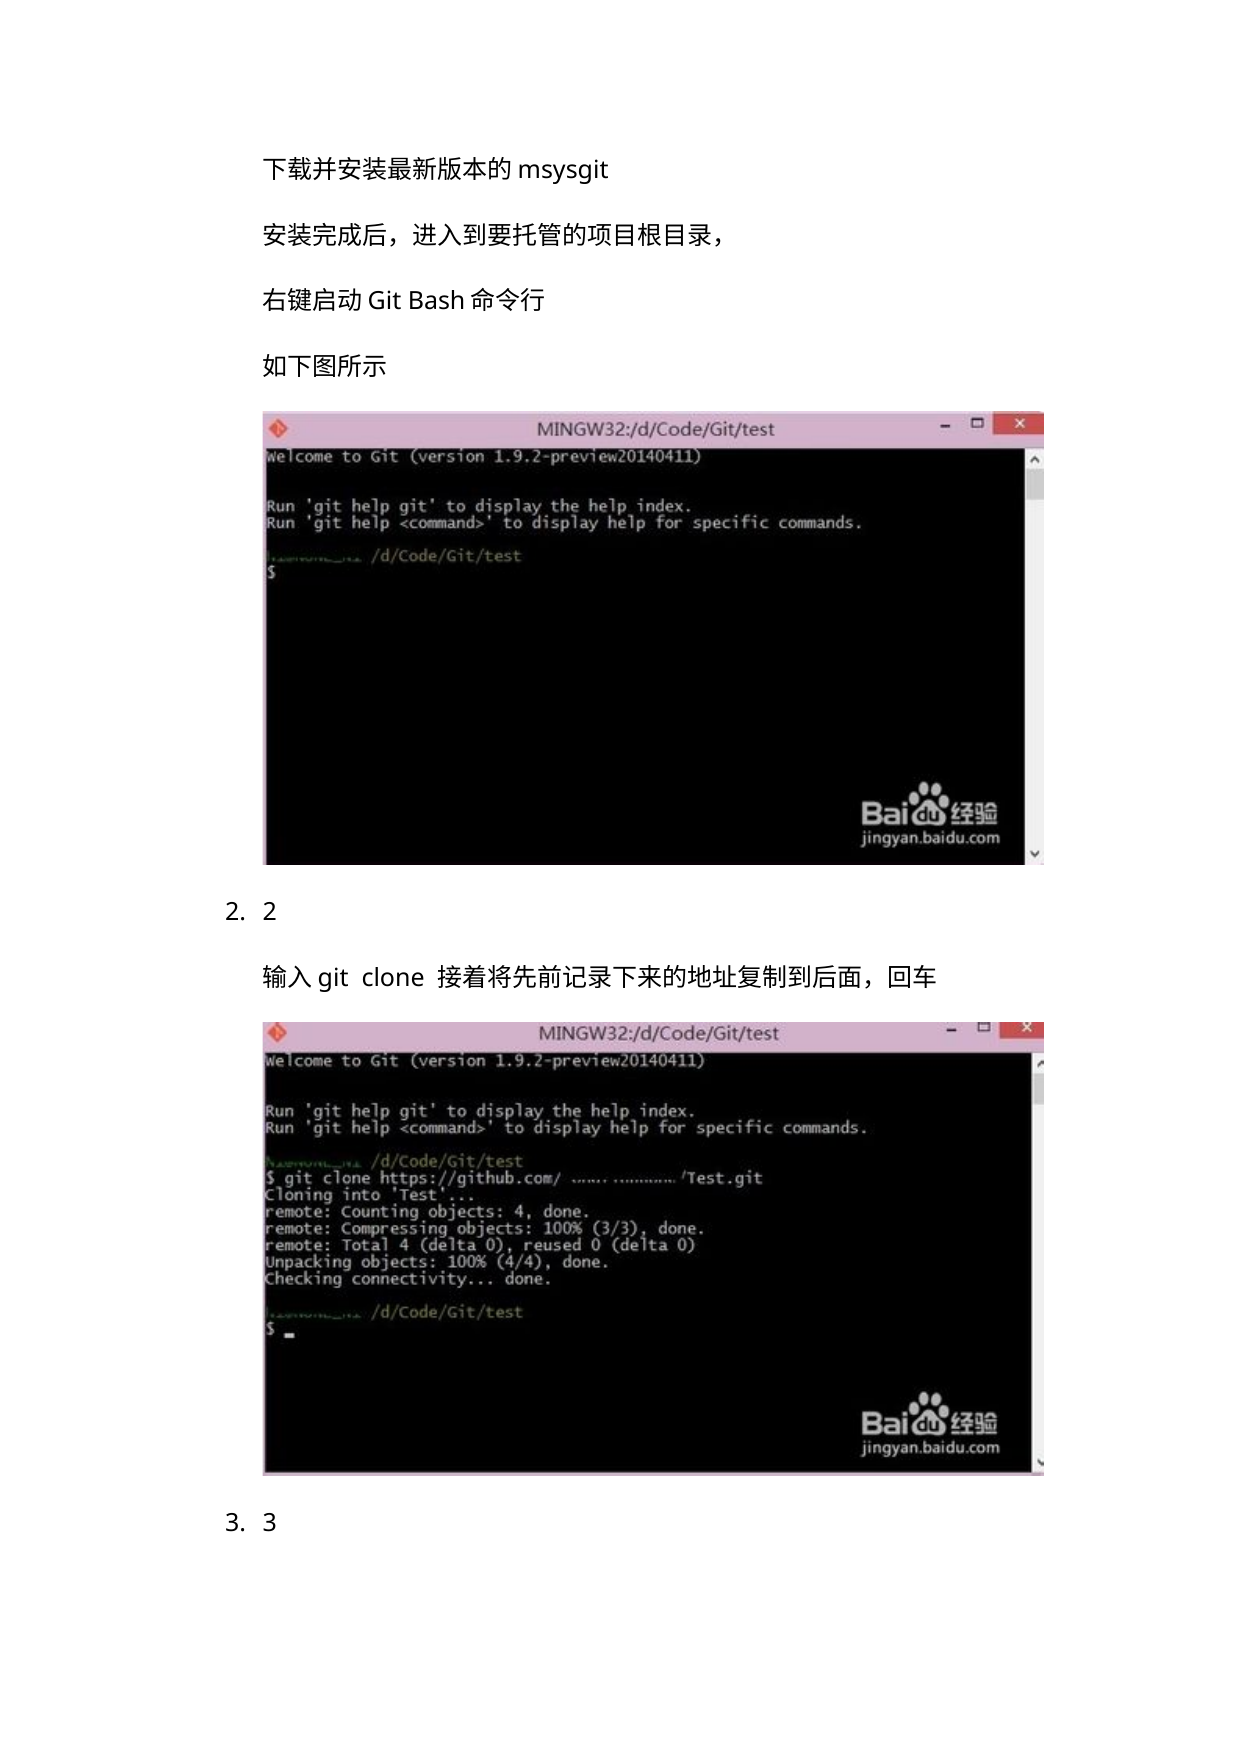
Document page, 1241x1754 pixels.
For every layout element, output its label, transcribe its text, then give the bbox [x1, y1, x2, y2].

text 输入git clone 接着将先前记录下来的地址复制到后面，回车 [262, 957, 1053, 993]
text 如下图所示 [262, 346, 1053, 382]
list 2 [225, 894, 1053, 928]
picture [262, 1022, 1044, 1476]
text 安装完成后，进入到要托管的项目根目录， [262, 215, 1053, 252]
text 右键启动Git Bash命令行 [262, 281, 1053, 317]
list 3 [225, 1505, 1053, 1539]
picture [262, 411, 1044, 865]
text 下载并安装最新版本的msysgit [262, 150, 1053, 186]
